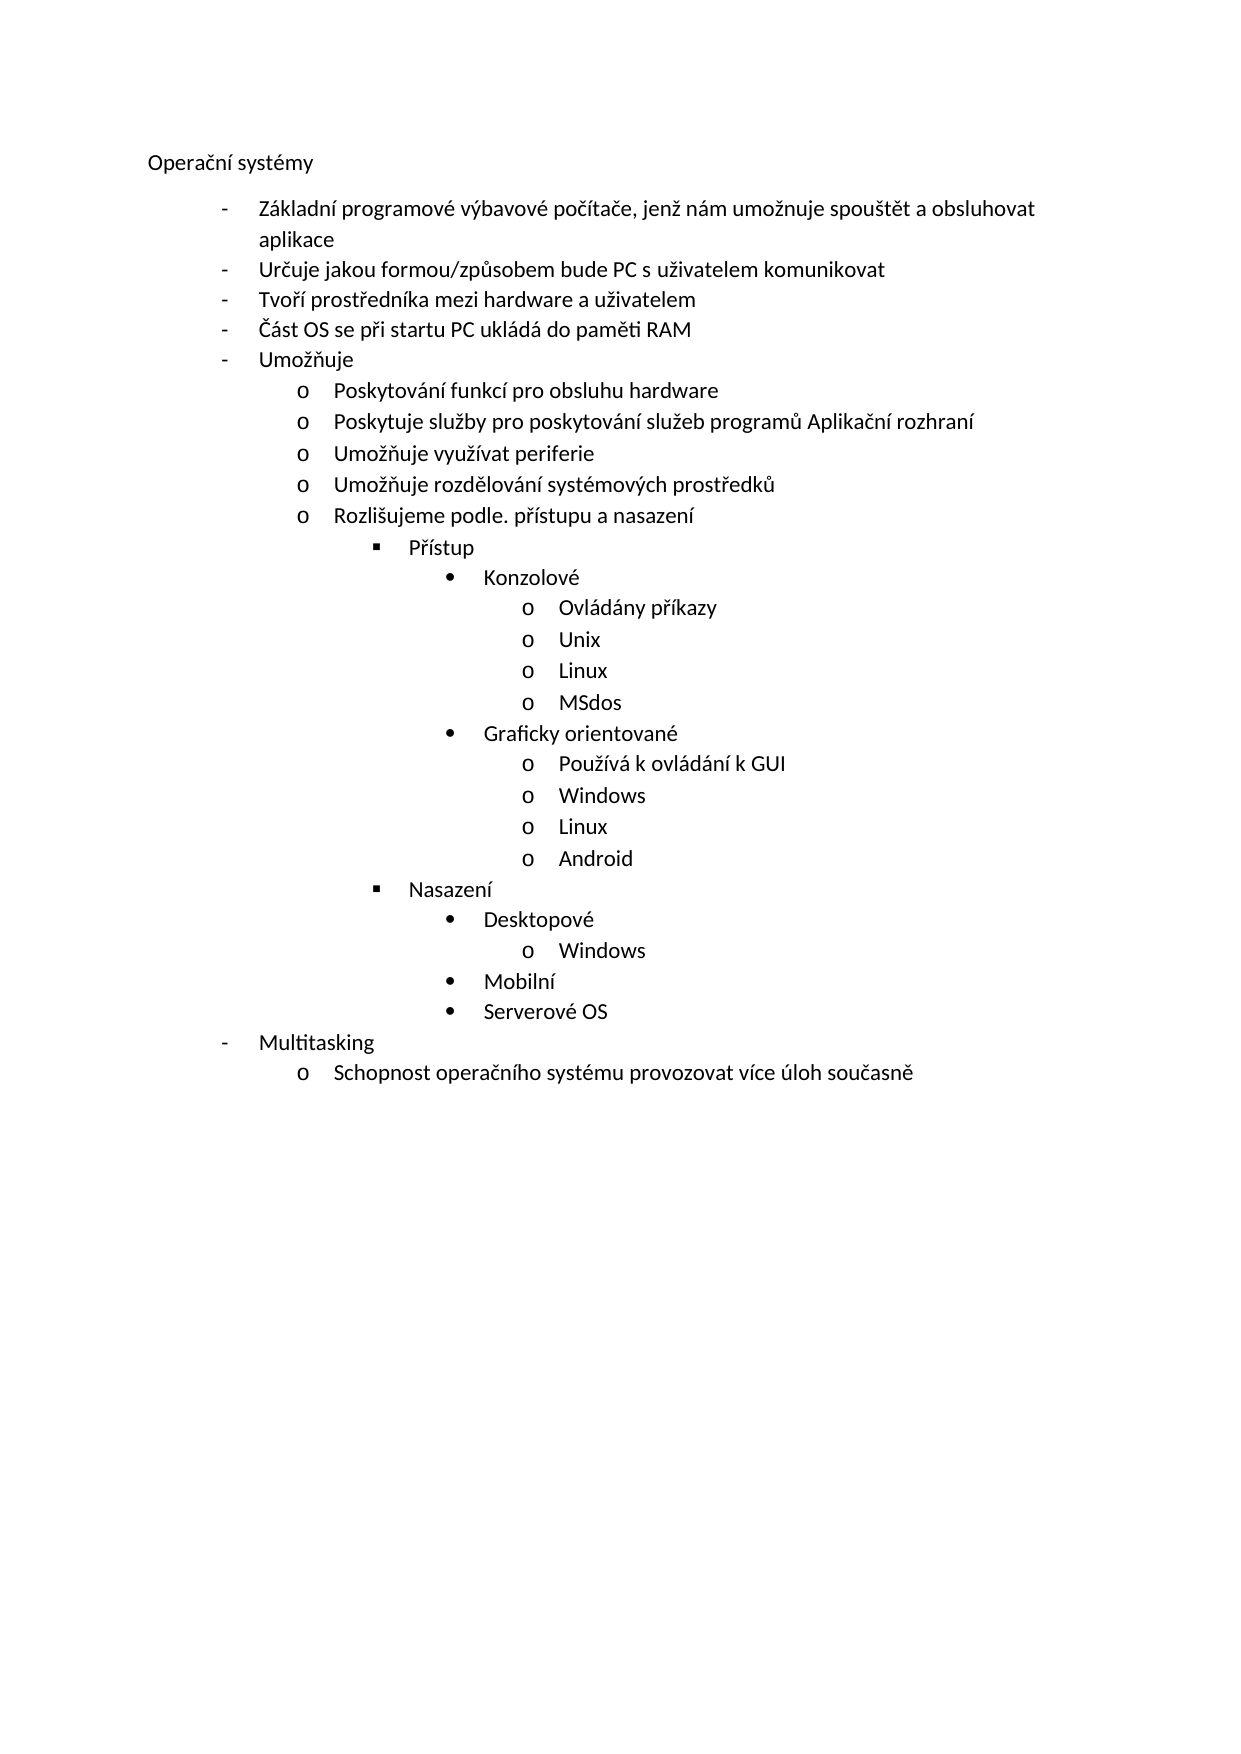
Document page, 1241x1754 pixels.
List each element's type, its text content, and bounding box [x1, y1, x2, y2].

list Graficky orientované [446, 719, 1093, 747]
list Tvoří prostředníka mezi hardware a uživatelem [221, 285, 1093, 313]
list Nasazení [371, 875, 1093, 903]
list Umožňuje [221, 346, 1093, 373]
list Windows [521, 781, 1093, 810]
list Používá k ovládání k GUI [521, 749, 1093, 779]
list Linux [521, 656, 1093, 686]
list Umožňuje využívat periferie [296, 439, 1093, 468]
list Serverové OS [446, 997, 1093, 1025]
list Linux [521, 812, 1093, 842]
list Ovládány příkazy [521, 593, 1093, 623]
list Multitasking [221, 1028, 1093, 1056]
list Přístup [371, 533, 1093, 561]
list Mobilní [446, 967, 1093, 995]
list Poskytuje služby pro poskytování služeb programů Aplikační rozhraní [296, 407, 1093, 436]
list Android [521, 844, 1093, 873]
list Určuje jakou formou/způsobem bude PC s uživatelem komunikovat [221, 255, 1093, 283]
list Windows [521, 936, 1093, 965]
list Schopnost operačního systému provozovat více úloh současně [296, 1058, 1093, 1087]
text Operační systémy [148, 148, 1093, 176]
list Unix [521, 625, 1093, 654]
list Poskytování funkcí pro obsluhu hardware [296, 376, 1093, 405]
list Část OS se při startu PC ukládá do paměti RAM [221, 315, 1093, 343]
list Základní programové výbavové počítače, jenž nám umožnuje spouštět a obsluhovat aplikace [221, 194, 1093, 253]
list Umožňuje rozdělování systémových prostředků [296, 470, 1093, 499]
list Konzolové [446, 563, 1093, 591]
list Rozlišujeme podle. přístupu a nasazení [296, 502, 1093, 531]
list MSdos [521, 688, 1093, 717]
list Desktopové [446, 906, 1093, 933]
